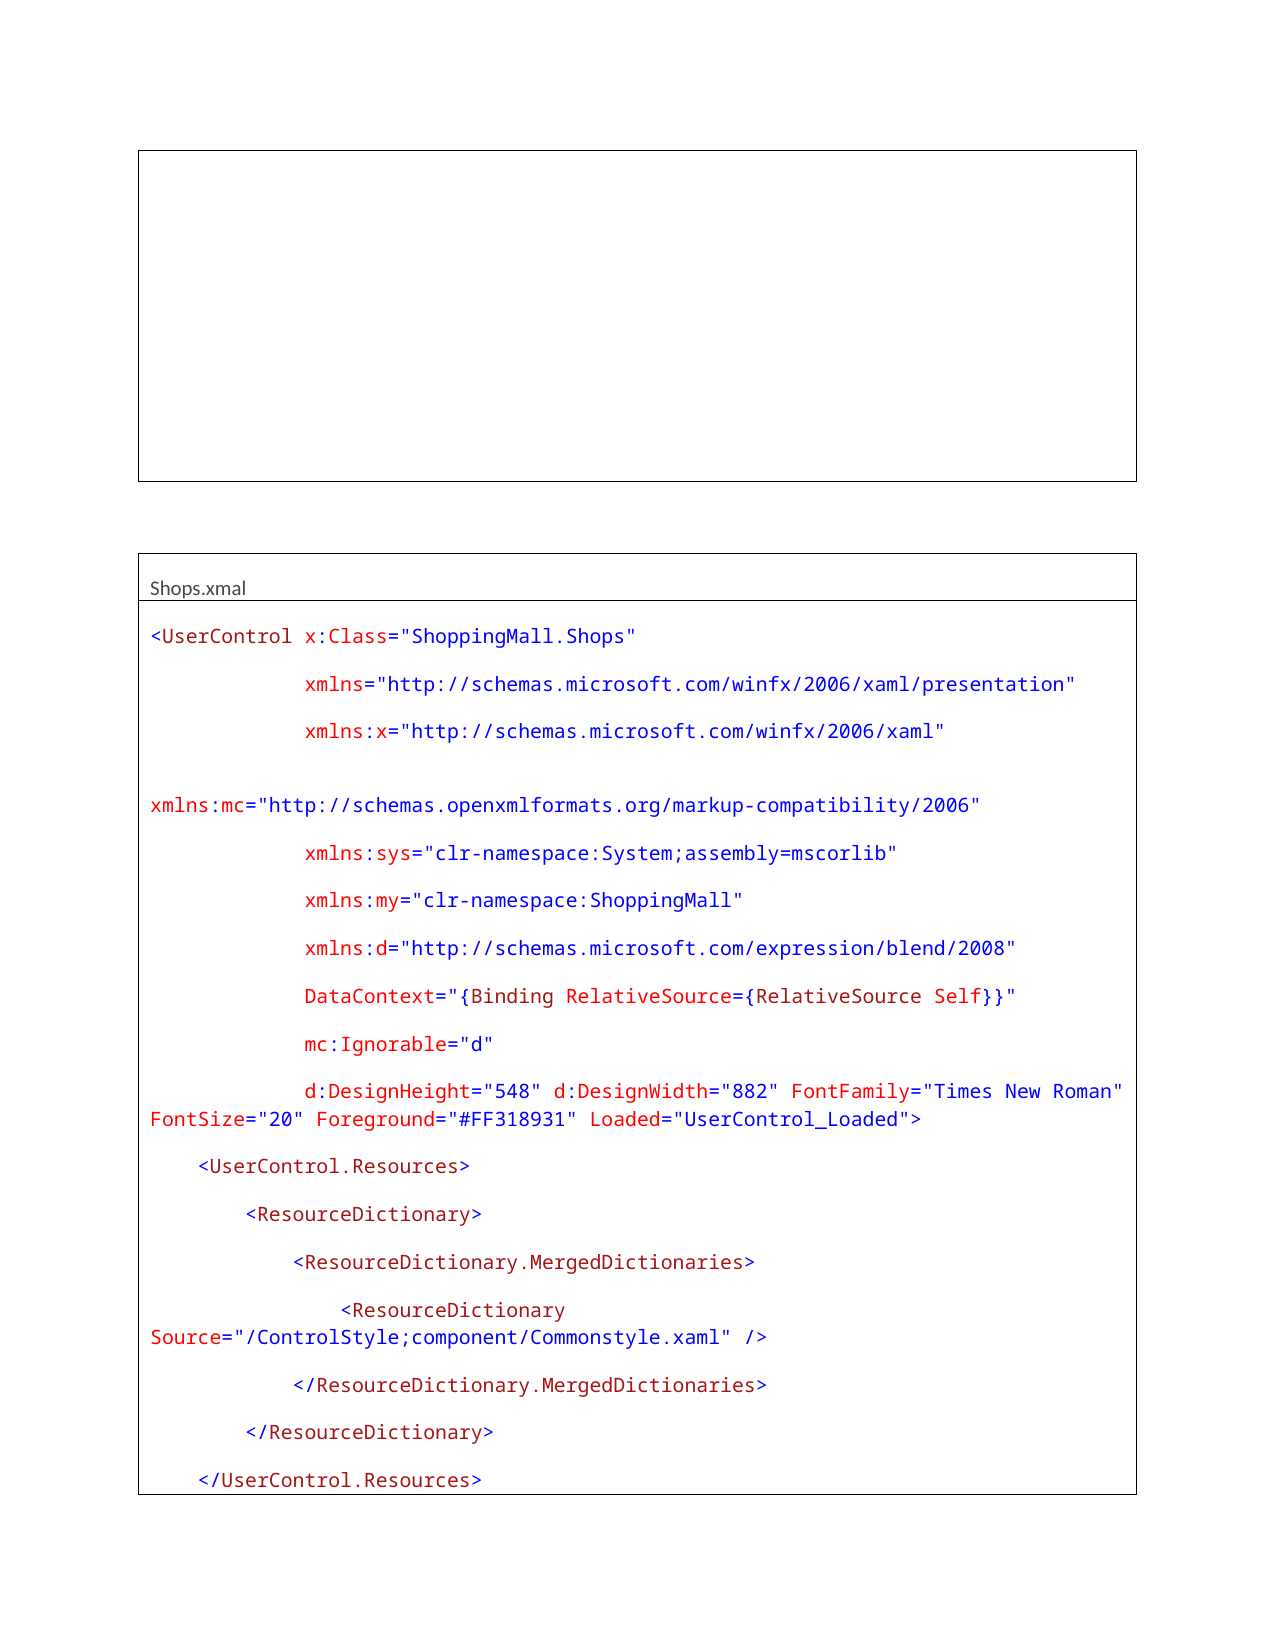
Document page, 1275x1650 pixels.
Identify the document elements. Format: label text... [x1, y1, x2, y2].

table_header Shops.xmal [139, 554, 1136, 600]
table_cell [139, 601, 1136, 1493]
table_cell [139, 151, 1136, 481]
